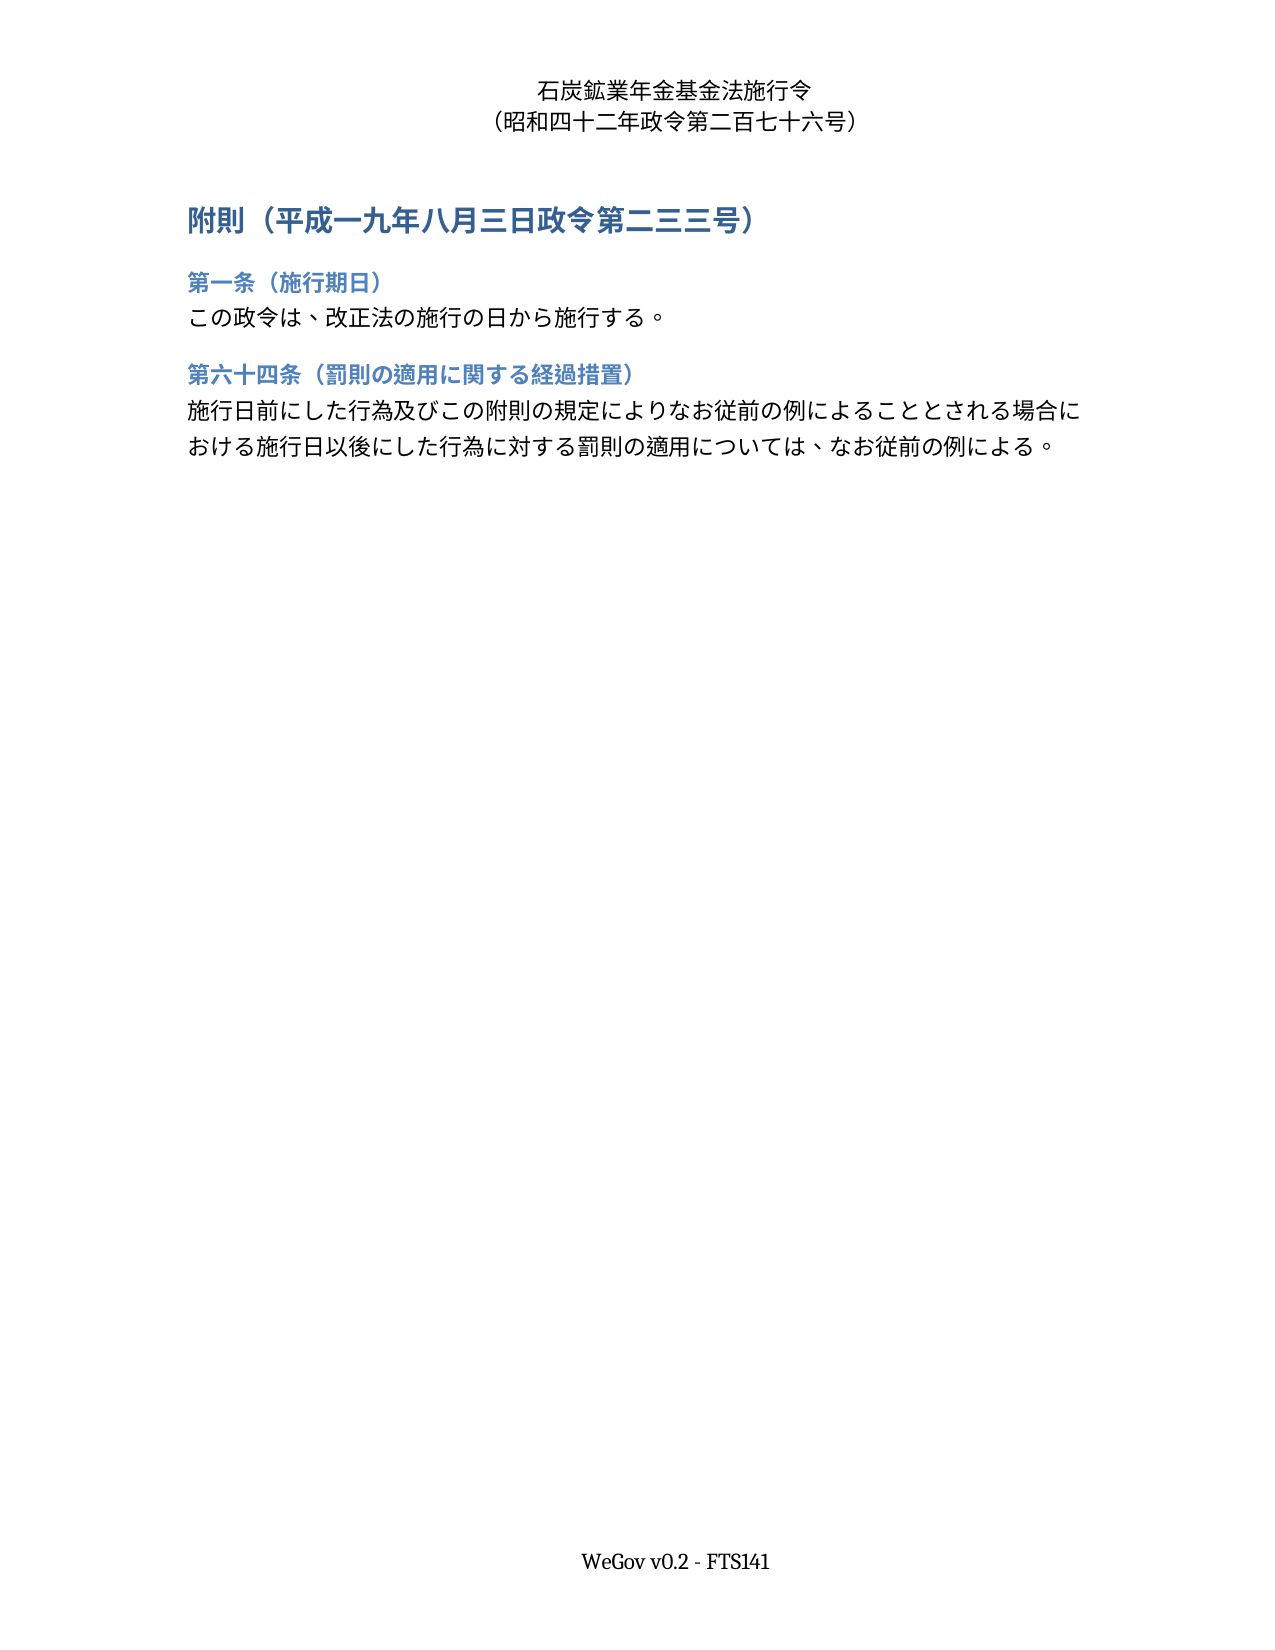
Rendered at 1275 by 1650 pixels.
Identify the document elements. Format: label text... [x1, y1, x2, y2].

text 施行日前にした行為及びこの附則の規定によりなお従前の例によることとされる場合における施行日以後にした行為に対する罰則の適用については、なお従前の例による。 [187, 395, 1087, 462]
text この政令は、改正法の施行の日から施行する。 [187, 302, 1087, 334]
subtitle 附則（平成一九年八月三日政令第二三三号） [187, 200, 1087, 240]
subtitle 第六十四条（罰則の適用に関する経過措置） [187, 359, 1087, 390]
subtitle 第一条（施行期日） [187, 266, 1087, 298]
